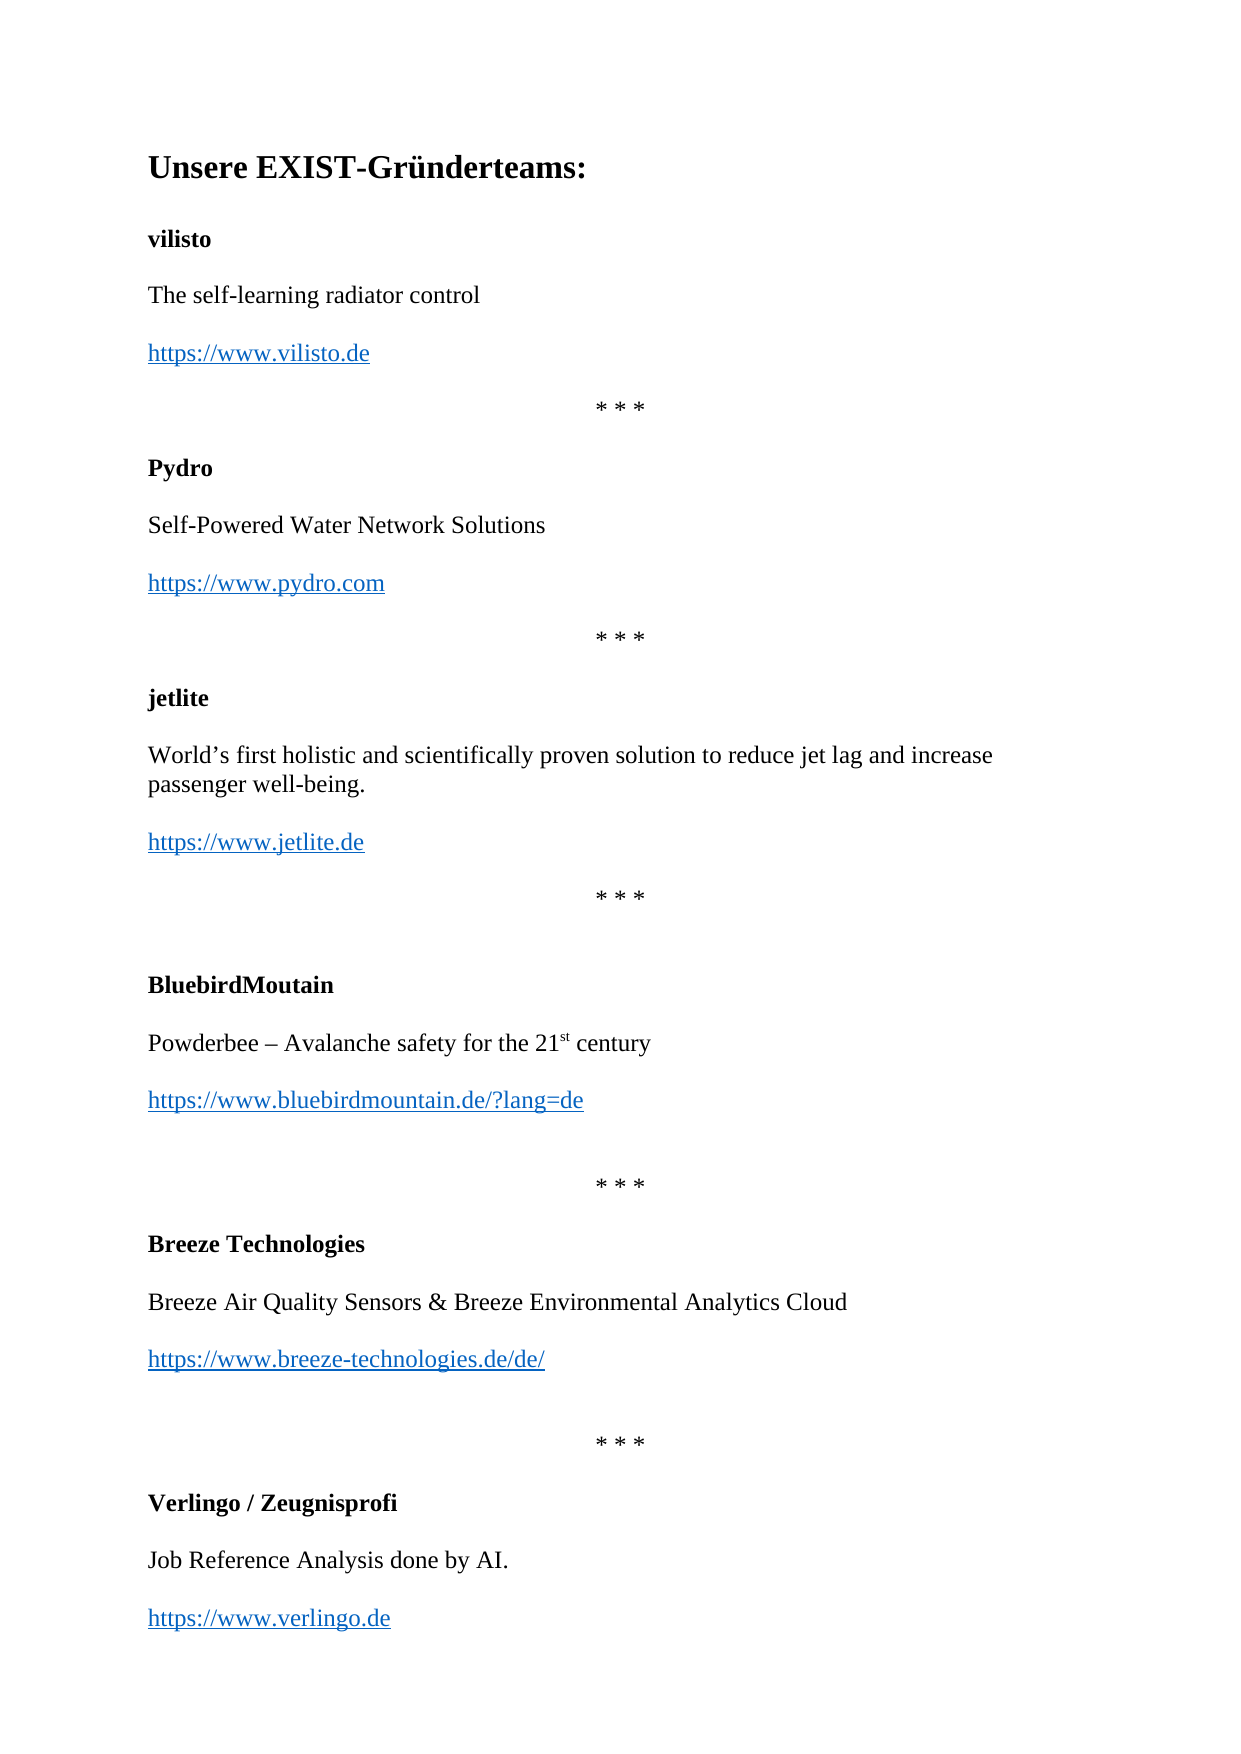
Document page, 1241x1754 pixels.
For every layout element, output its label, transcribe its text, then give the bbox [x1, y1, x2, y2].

text * * * [148, 626, 1093, 654]
text * * * [148, 1172, 1093, 1201]
text Pydro [148, 453, 1093, 482]
text Job Reference Analysis done by AI. [148, 1546, 1093, 1574]
text vilisto [148, 224, 1093, 253]
text https://www.breeze-technologies.de/de/ [148, 1344, 1093, 1373]
text * * * [148, 1431, 1093, 1459]
text Breeze Air Quality Sensors & Breeze Environmental Analytics Cloud [148, 1287, 1093, 1316]
text World’s first holistic and scientifically proven solution to reduce jet lag and increase passenger well-being. [148, 741, 1093, 798]
text https://www.verlingo.de [148, 1603, 1093, 1632]
text The self-learning radiator control [148, 253, 1093, 309]
text jetlite [148, 683, 1093, 712]
text https://www.vilisto.de [148, 338, 1093, 367]
text Powderbee – Avalanche safety for the 21st century [148, 1028, 1093, 1057]
text https://www.pydro.com [148, 568, 1093, 597]
text * * * [148, 884, 1093, 913]
text Self-Powered Water Network Solutions [148, 511, 1093, 539]
text Verlingo / Zeugnisprofi [148, 1488, 1093, 1517]
text Unsere EXIST-Gründerteams: [148, 148, 1093, 186]
text https://www.jetlite.de [148, 827, 1093, 856]
text Breeze Technologies [148, 1229, 1093, 1258]
text * * * [148, 396, 1093, 424]
text https://www.bluebirdmountain.de/?lang=de [148, 1086, 1093, 1114]
text BluebirdMoutain [148, 971, 1093, 999]
